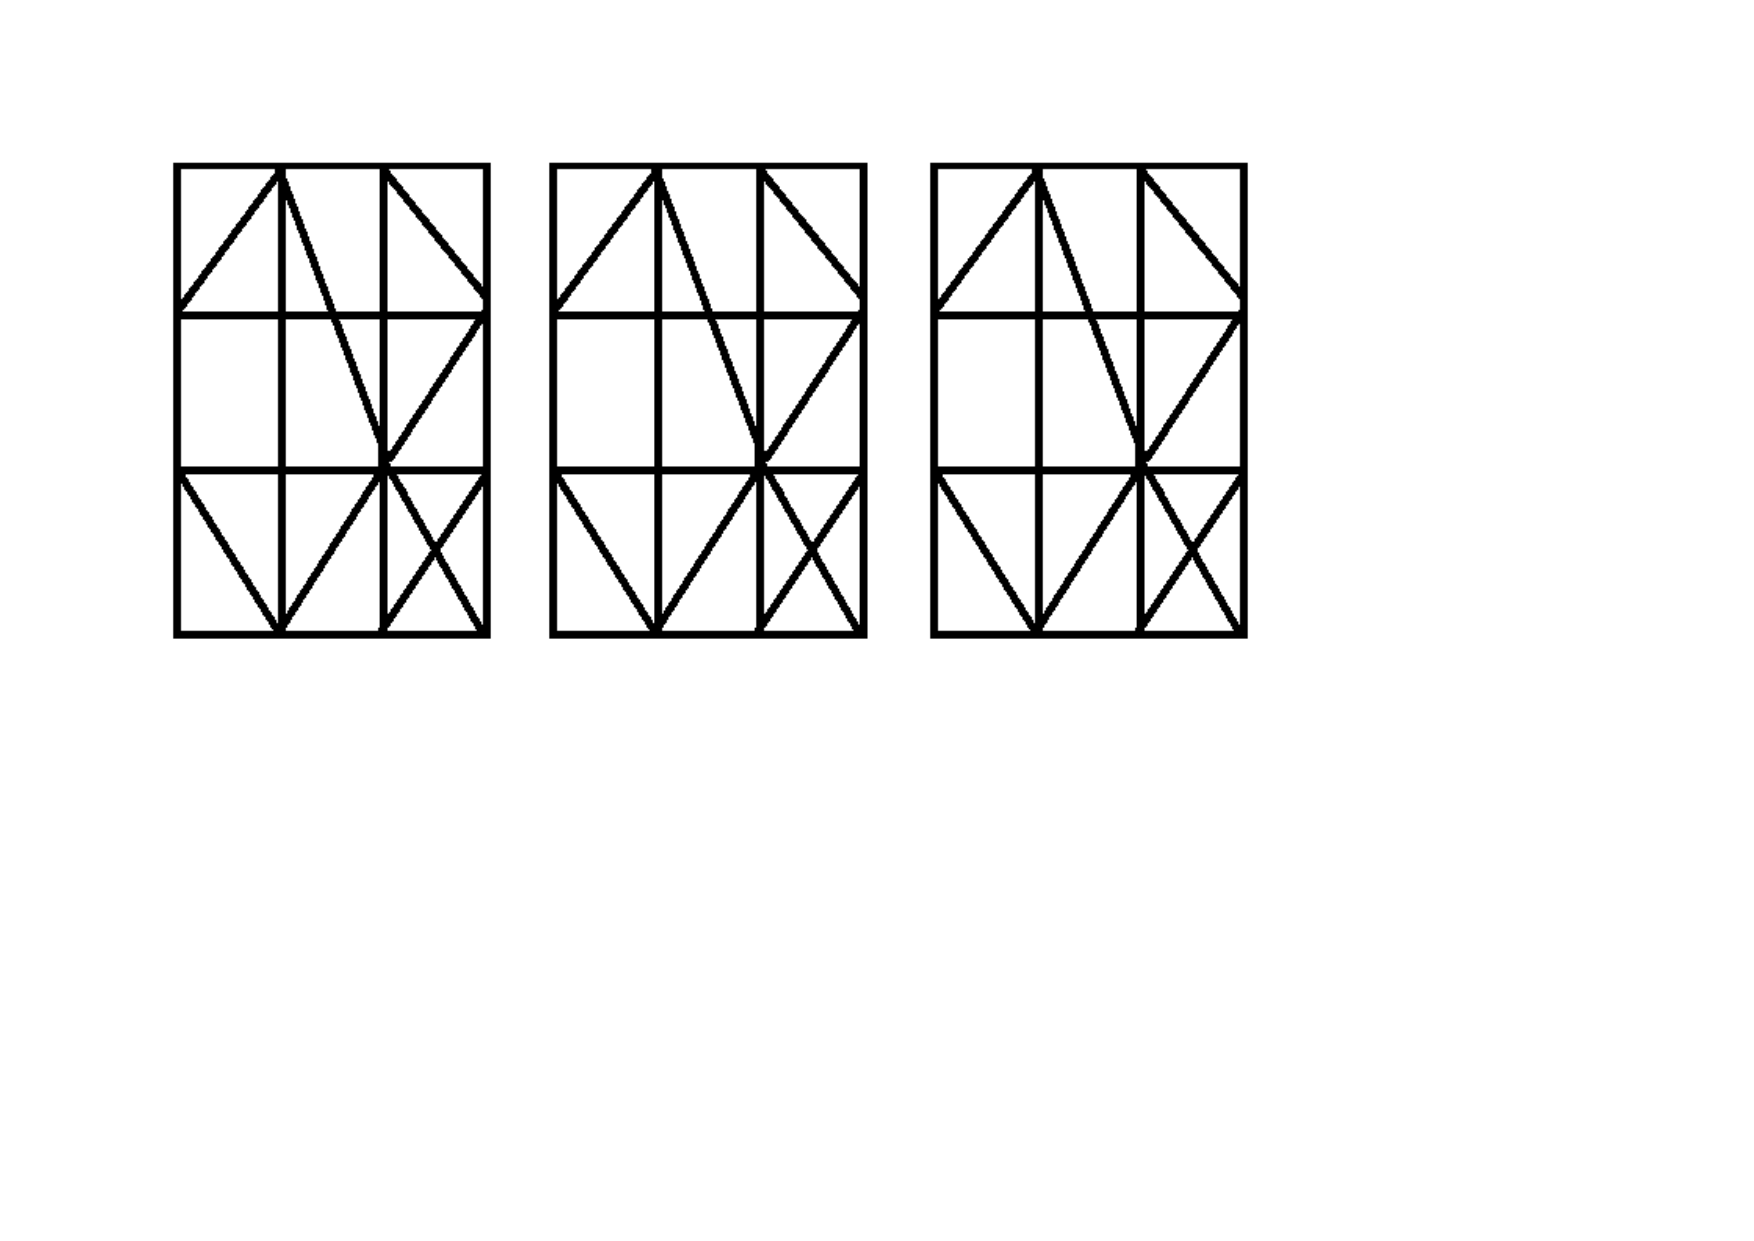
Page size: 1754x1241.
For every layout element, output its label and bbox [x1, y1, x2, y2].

picture [150, 150, 1356, 664]
